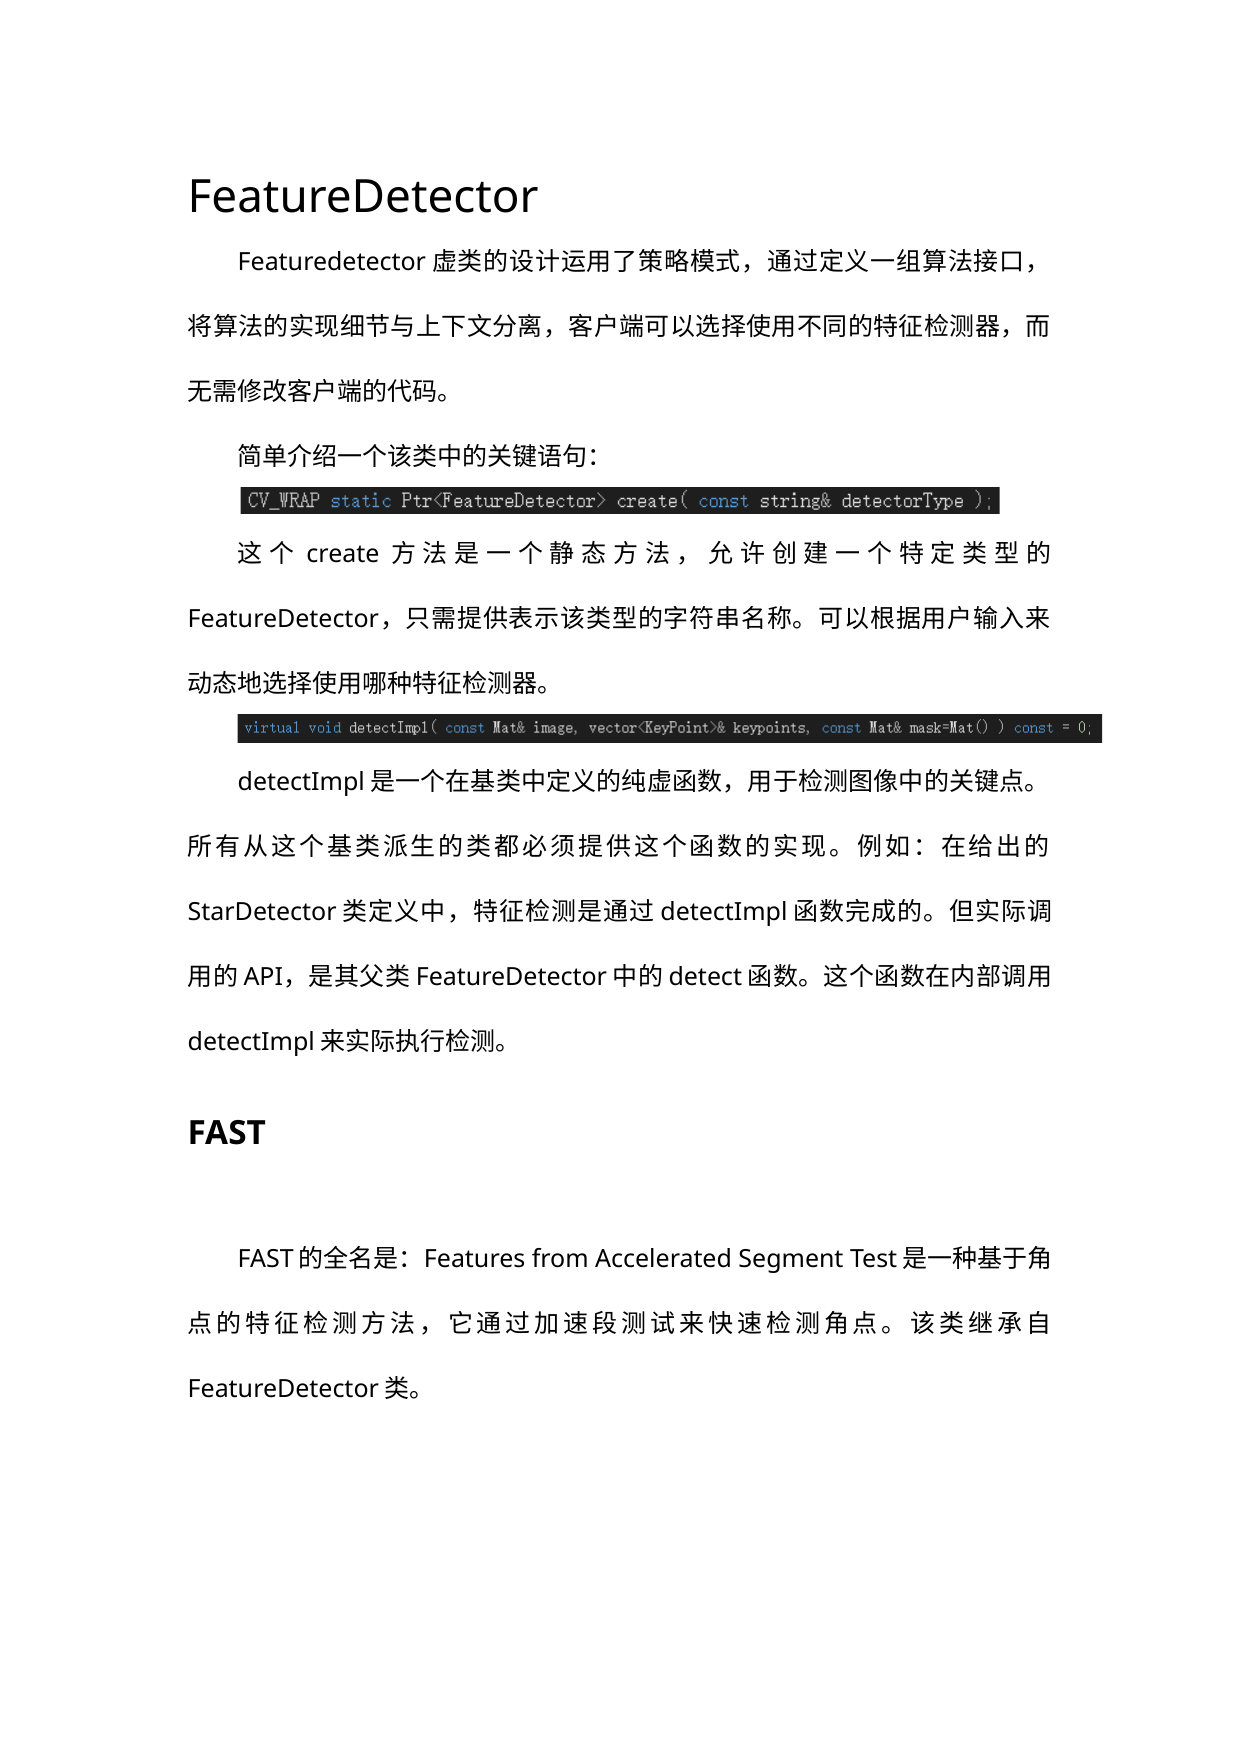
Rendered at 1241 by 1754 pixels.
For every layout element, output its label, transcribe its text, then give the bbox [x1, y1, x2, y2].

picture [237, 714, 1103, 743]
picture [240, 487, 1000, 514]
text detectImpl是一个在基类中定义的纯虚函数，用于检测图像中的关键点。所有从这个基类派生的类都必须提供这个函数的实现。例如：在给出的StarDetector类定义中，特征检测是通过detectImpl函数完成的。但实际调用的API，是其父类FeatureDetector中的detect函数。这个函数在内部调用detectImpl来实际执行检测。 [187, 747, 1053, 1072]
text FAST的全名是：Features from Accelerated Segment Test是一种基于角点的特征检测方法，它通过加速段测试来快速检测角点。该类继承自FeatureDetector类。 [187, 1224, 1053, 1419]
text 这个create方法是一个静态方法，允许创建一个特定类型的FeatureDetector，只需提供表示该类型的字符串名称。可以根据用户输入来动态地选择使用哪种特征检测器。 [187, 519, 1053, 714]
subtitle FAST [187, 1099, 1053, 1164]
text Featuredetector虚类的设计运用了策略模式，通过定义一组算法接口，将算法的实现细节与上下文分离，客户端可以选择使用不同的特征检测器，而无需修改客户端的代码。 [187, 227, 1053, 422]
text 简单介绍一个该类中的关键语句： [187, 422, 1053, 487]
text FeatureDetector [187, 162, 1053, 227]
